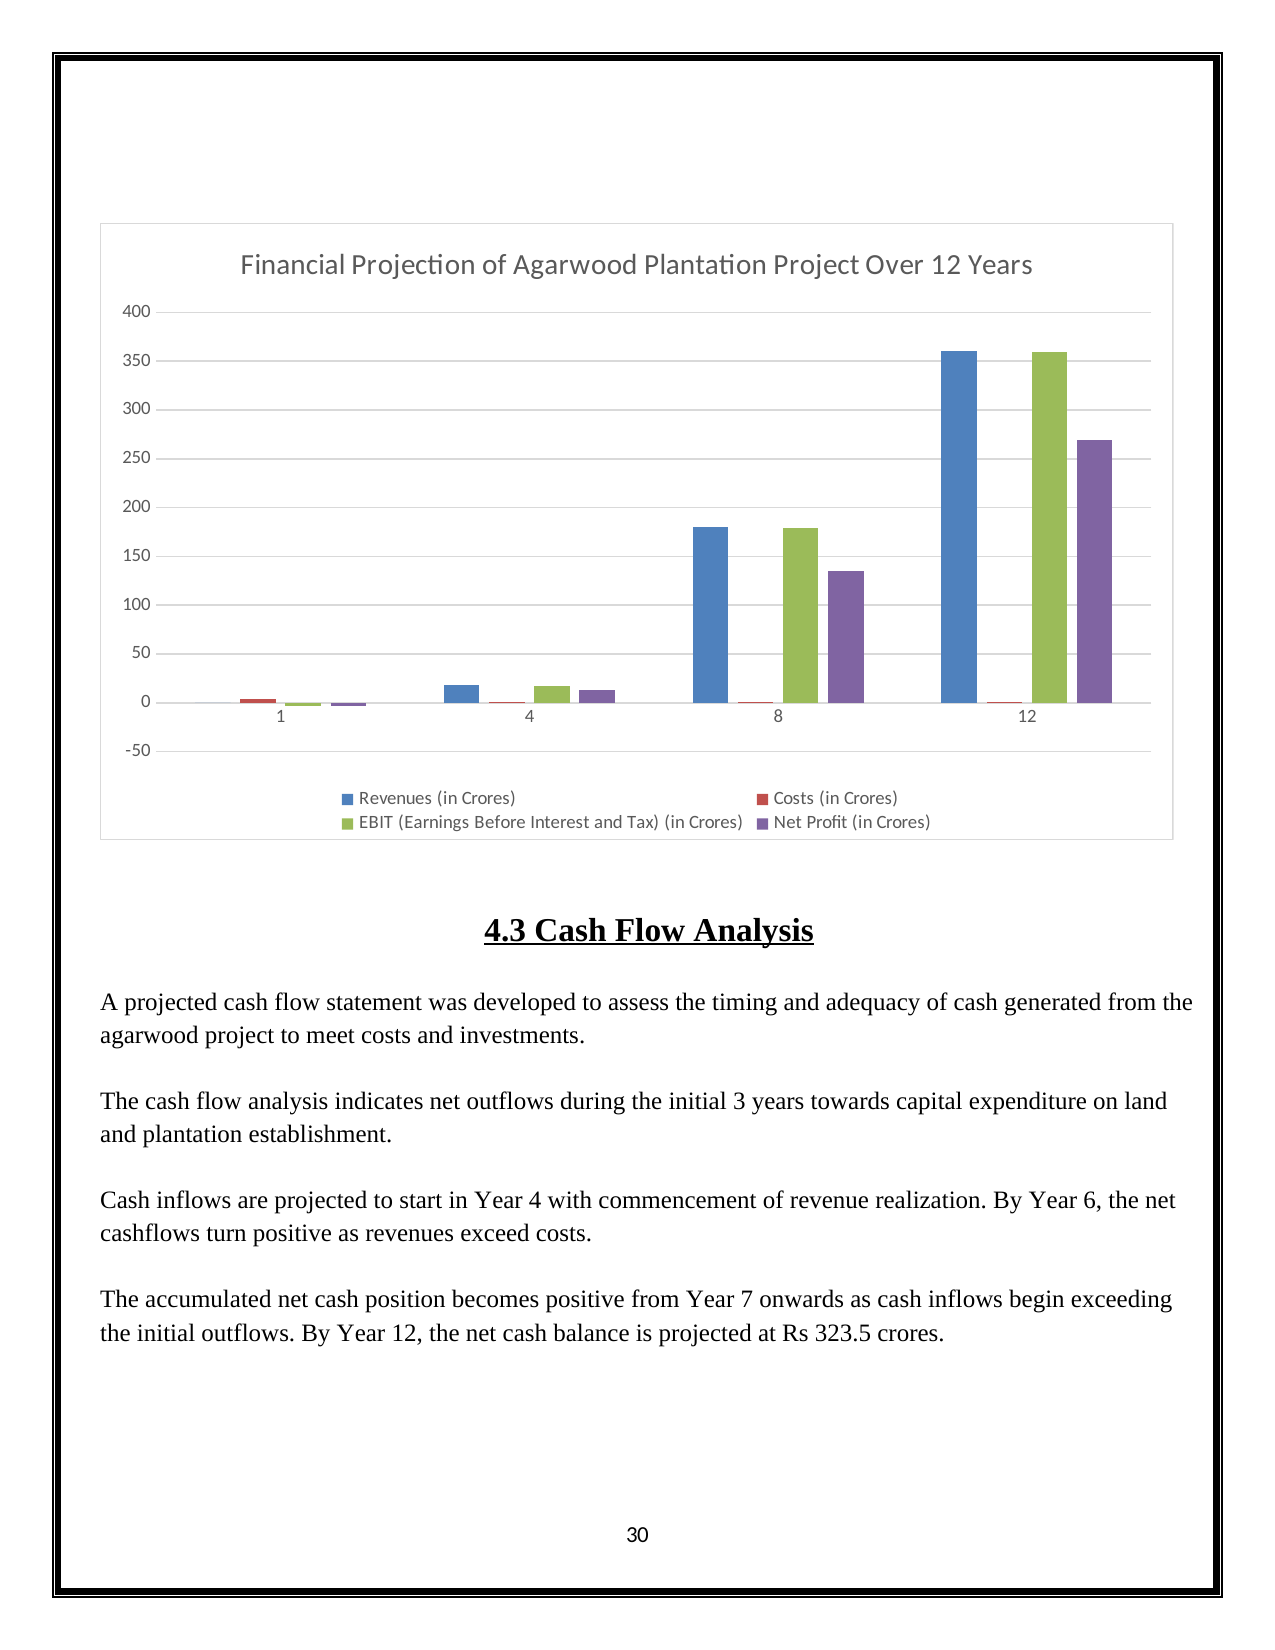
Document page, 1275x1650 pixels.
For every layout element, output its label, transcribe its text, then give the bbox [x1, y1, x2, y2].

text 4.3 Cash Flow Analysis [100, 910, 1198, 949]
text Cash inflows are projected to start in Year 4 with commencement of revenue realization. By Year 6, the net cashflows turn positive as revenues exceed costs. [100, 1186, 1198, 1247]
text The accumulated net cash position becomes positive from Year 7 onwards as cash inflows begin exceeding the initial outflows. By Year 12, the net cash balance is projected at Rs 323.5 crores. [100, 1284, 1198, 1346]
text A projected cash flow statement was developed to assess the timing and adequacy of cash generated from the agarwood project to meet costs and investments. [100, 987, 1198, 1049]
text The cash flow analysis indicates net outflows during the initial 3 years towards capital expenditure on land and plantation establishment. [100, 1086, 1198, 1148]
